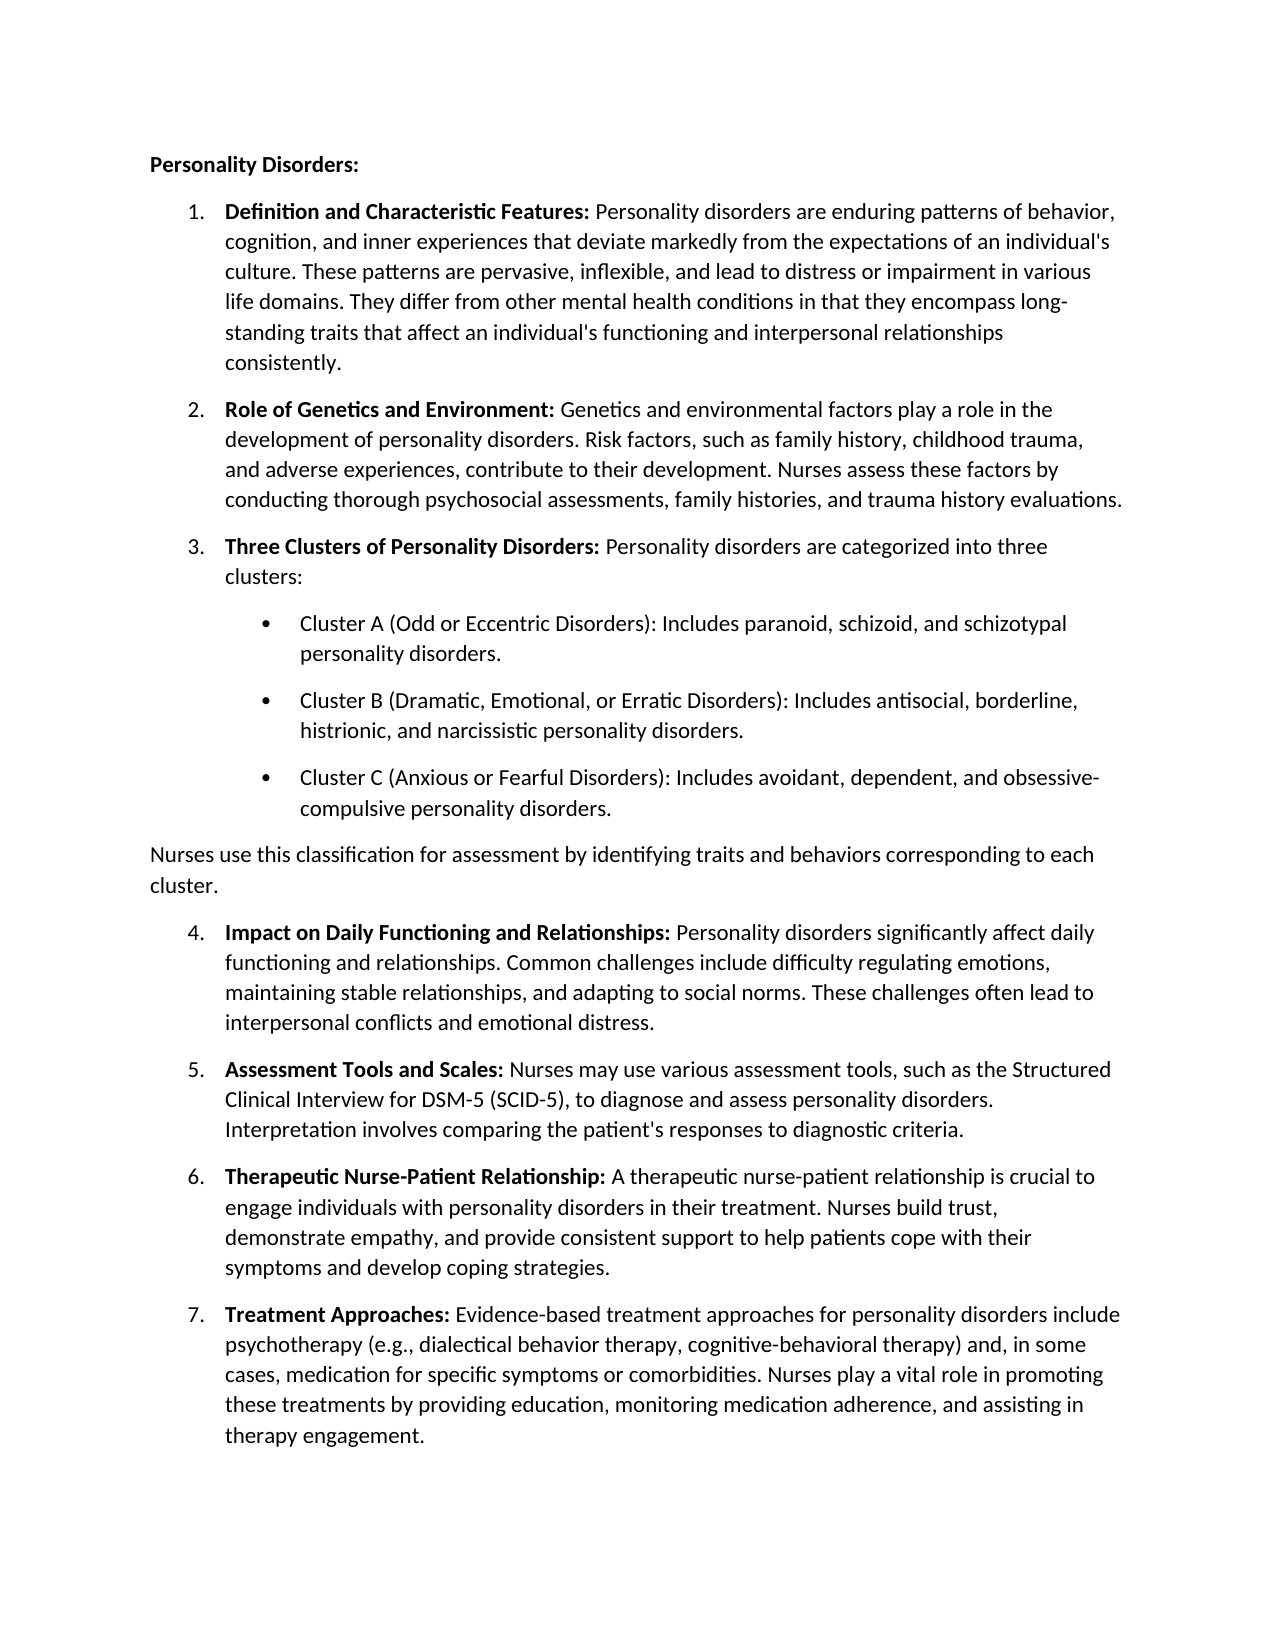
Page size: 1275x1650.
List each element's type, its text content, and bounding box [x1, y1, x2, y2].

list Impact on Daily Functioning and Relationships: Personality disorders significantly affect daily functioning and relationships. Common challenges include difficulty regulating emotions, maintaining stable relationships, and adapting to social norms. These challenges often lead to interpersonal conflicts and emotional distress. [187, 918, 1125, 1036]
list Cluster B (Dramatic, Emotional, or Erratic Disorders): Includes antisocial, borderline, histrionic, and narcissistic personality disorders. [262, 686, 1125, 745]
list Role of Genetics and Environment: Genetics and environmental factors play a role in the development of personality disorders. Risk factors, such as family history, childhood trauma, and adverse experiences, contribute to their development. Nurses assess these factors by conducting thorough psychosocial assessments, family histories, and trauma history evaluations. [187, 395, 1125, 513]
list Assessment Tools and Scales: Nurses may use various assessment tools, such as the Structured Clinical Interview for DSM-5 (SCID-5), to diagnose and assess personality disorders. Interpretation involves comparing the patient's responses to diagnostic criteria. [187, 1055, 1125, 1144]
list Three Clusters of Personality Disorders: Personality disorders are categorized into three clusters: [187, 532, 1125, 591]
list Definition and Characteristic Features: Personality disorders are enduring patterns of behavior, cognition, and inner experiences that deviate markedly from the expectations of an individual's culture. These patterns are pervasive, inflexible, and lead to distress or impairment in various life domains. They differ from other mental health conditions in that they encompass long-standing traits that affect an individual's functioning and interpersonal relationships consistently. [187, 197, 1125, 376]
text Personality Disorders: [150, 150, 1125, 178]
list Treatment Approaches: Evidence-based treatment approaches for personality disorders include psychotherapy (e.g., dialectical behavior therapy, cognitive-behavioral therapy) and, in some cases, medication for specific symptoms or comorbidities. Nurses play a vital role in promoting these treatments by providing education, monitoring medication adherence, and assisting in therapy engagement. [187, 1300, 1125, 1449]
list Therapeutic Nurse-Patient Relationship: A therapeutic nurse-patient relationship is crucial to engage individuals with personality disorders in their treatment. Nurses build trust, demonstrate empathy, and provide consistent support to help patients cope with their symptoms and develop coping strategies. [187, 1162, 1125, 1281]
list Cluster A (Odd or Eccentric Disorders): Includes paranoid, schizoid, and schizotypal personality disorders. [262, 609, 1125, 668]
list Cluster C (Anxious or Fearful Disorders): Includes avoidant, dependent, and obsessive-compulsive personality disorders. [262, 763, 1125, 822]
text Nurses use this classification for assessment by identifying traits and behaviors corresponding to each cluster. [150, 841, 1125, 899]
